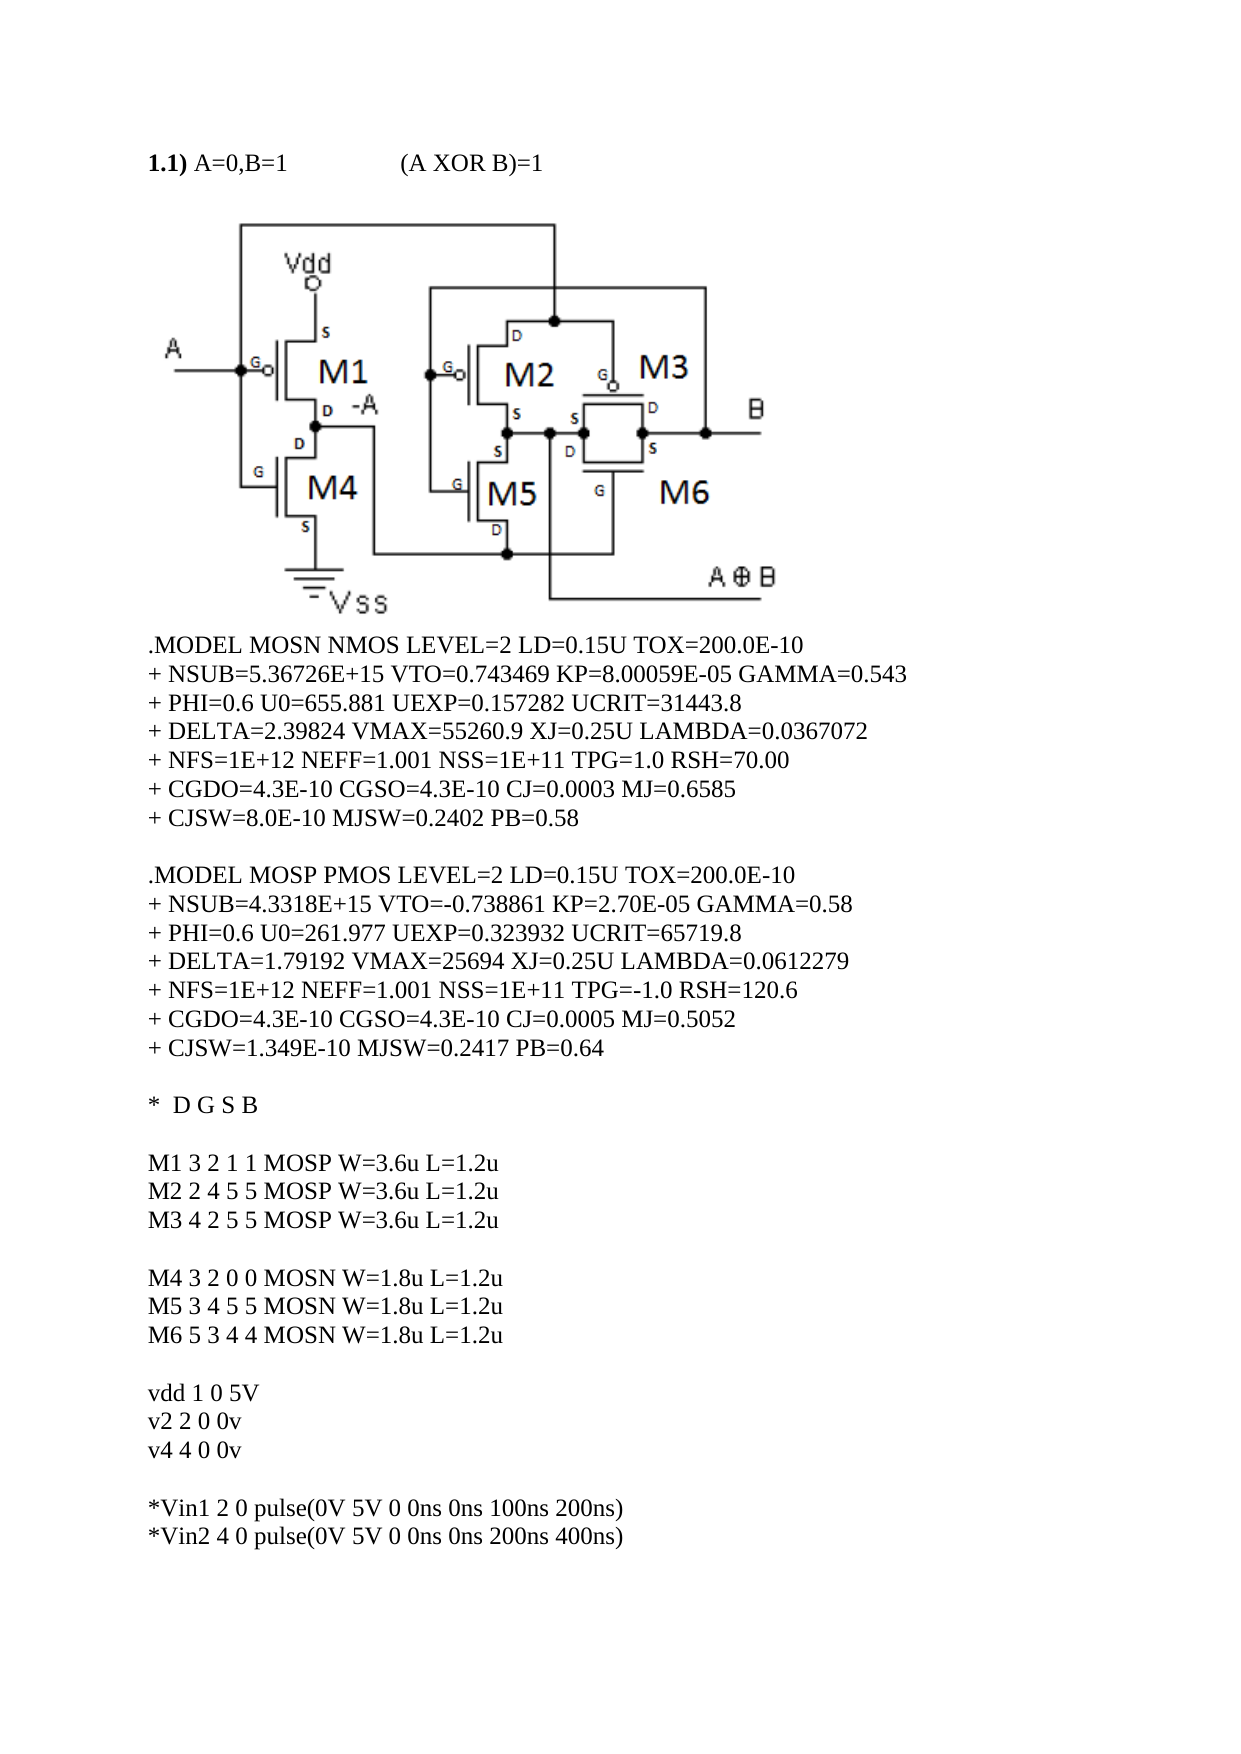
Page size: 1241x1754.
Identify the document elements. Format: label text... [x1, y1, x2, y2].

text + PHI=0.6 U0=655.881 UEXP=0.157282 UCRIT=31443.8 [148, 688, 1093, 716]
text + NSUB=5.36726E+15 VTO=0.743469 KP=8.00059E-05 GAMMA=0.543 [148, 659, 1093, 688]
text * D G S B [148, 1090, 1093, 1119]
text .MODEL MOSP PMOS LEVEL=2 LD=0.15U TOX=200.0E-10 [148, 860, 1093, 889]
text + CJSW=8.0E-10 MJSW=0.2402 PB=0.58 [148, 803, 1093, 831]
text v4 4 0 0v [148, 1435, 1093, 1464]
text + DELTA=2.39824 VMAX=55260.9 XJ=0.25U LAMBDA=0.0367072 [148, 716, 1093, 745]
text + CGDO=4.3E-10 CGSO=4.3E-10 CJ=0.0003 MJ=0.6585 [148, 774, 1093, 803]
text M5 3 4 5 5 MOSN W=1.8u L=1.2u [148, 1291, 1093, 1320]
text 1.1) A=0,B=1 (A XOR B)=1 [148, 148, 1093, 176]
text + PHI=0.6 U0=261.977 UEXP=0.323932 UCRIT=65719.8 [148, 918, 1093, 946]
text + NSUB=4.3318E+15 VTO=-0.738861 KP=2.70E-05 GAMMA=0.58 [148, 889, 1093, 918]
text M4 3 2 0 0 MOSN W=1.8u L=1.2u [148, 1263, 1093, 1291]
text + CGDO=4.3E-10 CGSO=4.3E-10 CJ=0.0005 MJ=0.5052 [148, 1004, 1093, 1033]
text .MODEL MOSN NMOS LEVEL=2 LD=0.15U TOX=200.0E-10 [148, 630, 1093, 659]
text M3 4 2 5 5 MOSP W=3.6u L=1.2u [148, 1205, 1093, 1234]
text vdd 1 0 5V [148, 1378, 1093, 1406]
text + NFS=1E+12 NEFF=1.001 NSS=1E+11 TPG=-1.0 RSH=120.6 [148, 975, 1093, 1004]
text *Vin2 4 0 pulse(0V 5V 0 0ns 0ns 200ns 400ns) [148, 1521, 1093, 1550]
text + CJSW=1.349E-10 MJSW=0.2417 PB=0.64 [148, 1033, 1093, 1061]
text M1 3 2 1 1 MOSP W=3.6u L=1.2u [148, 1148, 1093, 1176]
text M6 5 3 4 4 MOSN W=1.8u L=1.2u [148, 1320, 1093, 1349]
text + NFS=1E+12 NEFF=1.001 NSS=1E+11 TPG=1.0 RSH=70.00 [148, 745, 1093, 774]
text + DELTA=1.79192 VMAX=25694 XJ=0.25U LAMBDA=0.0612279 [148, 946, 1093, 975]
text *Vin1 2 0 pulse(0V 5V 0 0ns 0ns 100ns 200ns) [148, 1493, 1093, 1521]
text M2 2 4 5 5 MOSP W=3.6u L=1.2u [148, 1176, 1093, 1205]
picture [147, 205, 815, 631]
text v2 2 0 0v [148, 1406, 1093, 1435]
